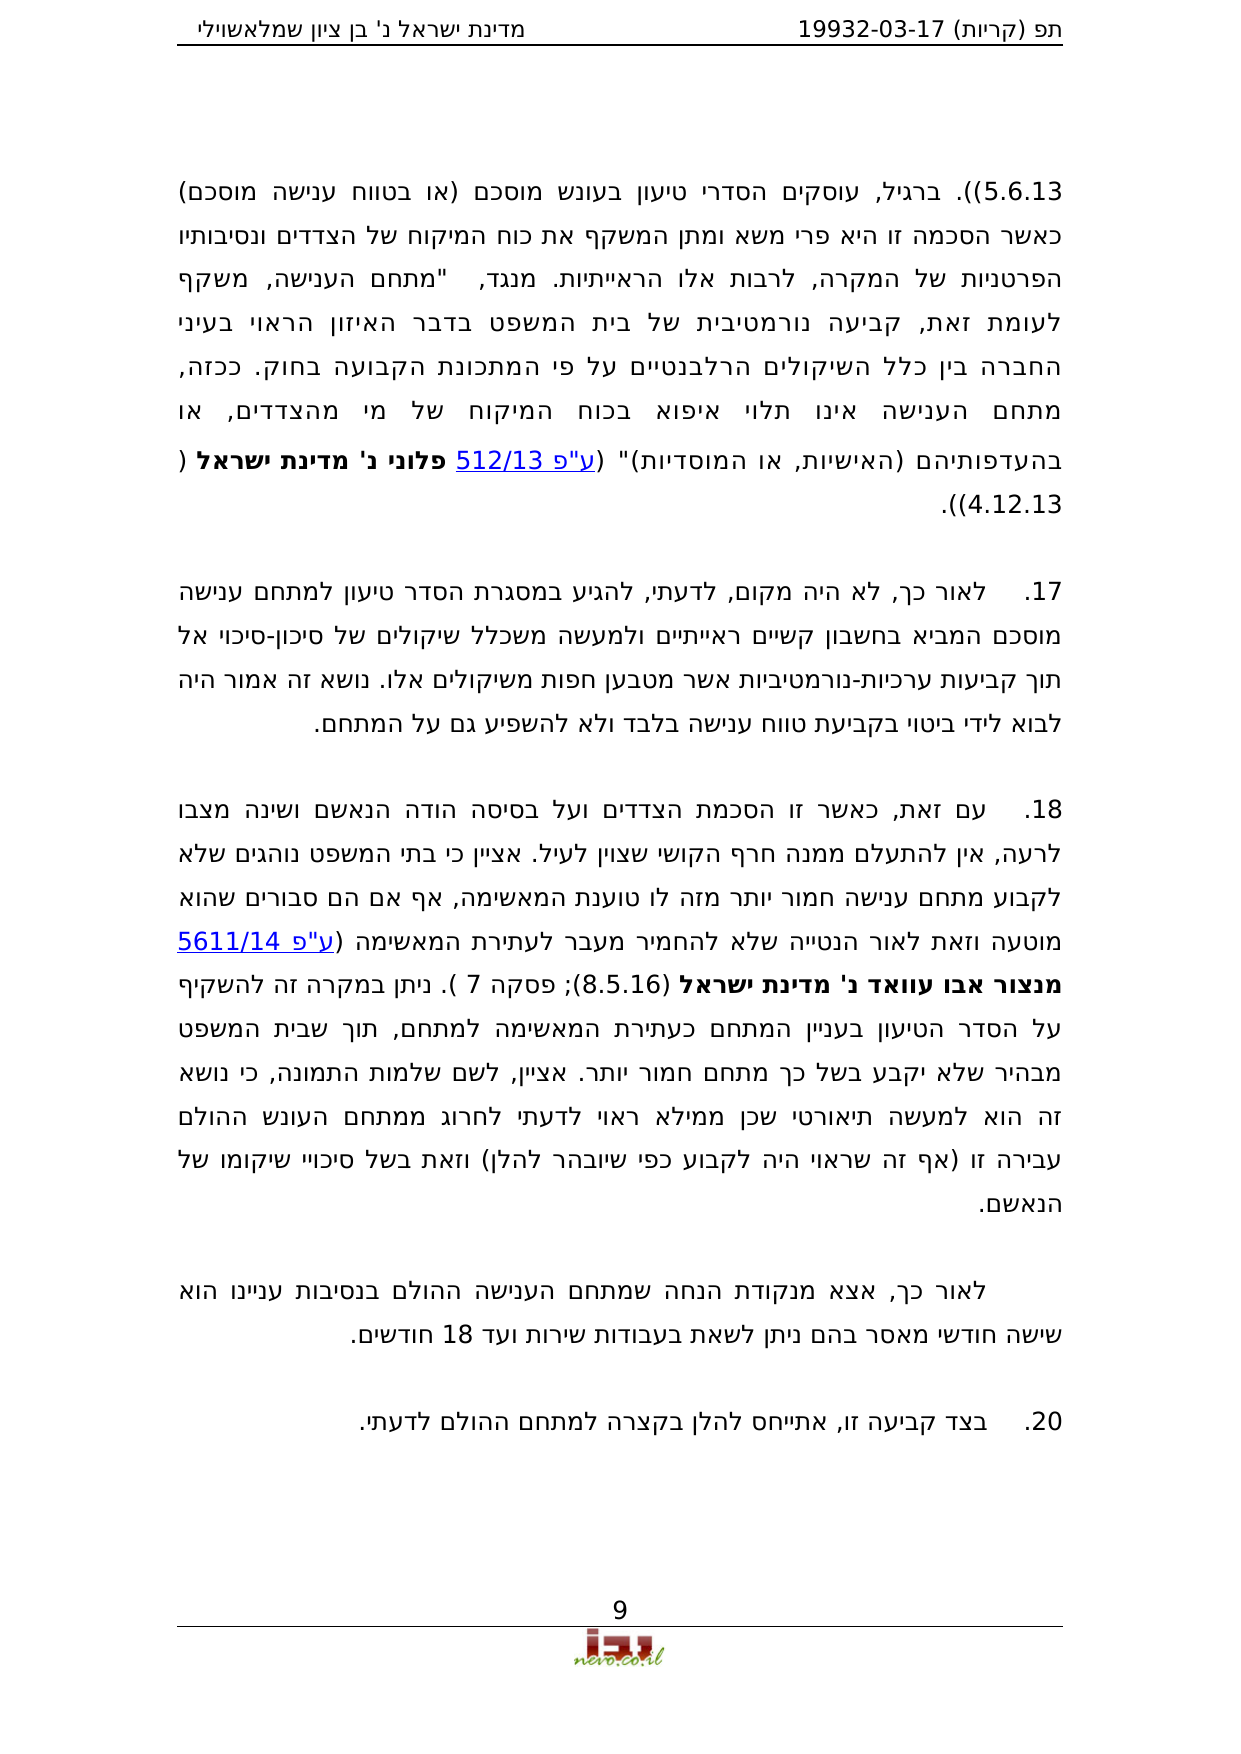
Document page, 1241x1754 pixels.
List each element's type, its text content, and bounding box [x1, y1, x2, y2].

text לאור כך, אצא מנקודת הנחה שמתחם הענישה ההולם בנסיבות עניינו הוא שישה חודשי מאסר בהם ניתן לשאת בעבודות שירות ועד 18 חודשים. [177, 1276, 1063, 1349]
text 17. לאור כך, לא היה מקום, לדעתי, להגיע במסגרת הסדר טיעון למתחם ענישה מוסכם המביא בחשבון קשיים ראייתיים ולמעשה משכלל שיקולים של סיכון-סיכוי אל תוך קביעות ערכיות-נורמטיביות אשר מטבען חפות משיקולים אלו. נושא זה אמור היה לבוא לידי ביטוי בקביעת טווח ענישה בלבד ולא להשפיע גם על המתחם. [177, 577, 1063, 738]
text 20. בצד קביעה זו, אתייחס להלן בקצרה למתחם ההולם לדעתי. [177, 1407, 1063, 1436]
picture [574, 1628, 666, 1667]
text 18. עם זאת, כאשר זו הסכמת הצדדים ועל בסיסה הודה הנאשם ושינה מצבו לרעה, אין להתעלם ממנה חרף הקושי שצוין לעיל. אציין כי בתי המשפט נוהגים שלא לקבוע מתחם ענישה חמור יותר מזה לו טוענת המאשימה, אף אם הם סבורים שהוא מוטעה וזאת לאור הנטייה שלא להחמיר מעבר לעתירת המאשימה (ע"פ 5611/14 מנצור אבו עוואד נ' מדינת ישראל (8.5.16); פסקה 7 ). ניתן במקרה זה להשקיף על הסדר הטיעון בעניין המתחם כעתירת המאשימה למתחם, תוך שבית המשפט מבהיר שלא יקבע בשל כך מתחם חמור יותר. אציין, לשם שלמות התמונה, כי נושא זה הוא למעשה תיאורטי שכן ממילא ראוי לדעתי לחרוג ממתחם העונש ההולם עבירה זו (אף זה שראוי היה לקבוע כפי שיובהר להלן) וזאת בשל סיכויי שיקומו של הנאשם. [177, 796, 1063, 1218]
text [177, 177, 1063, 520]
